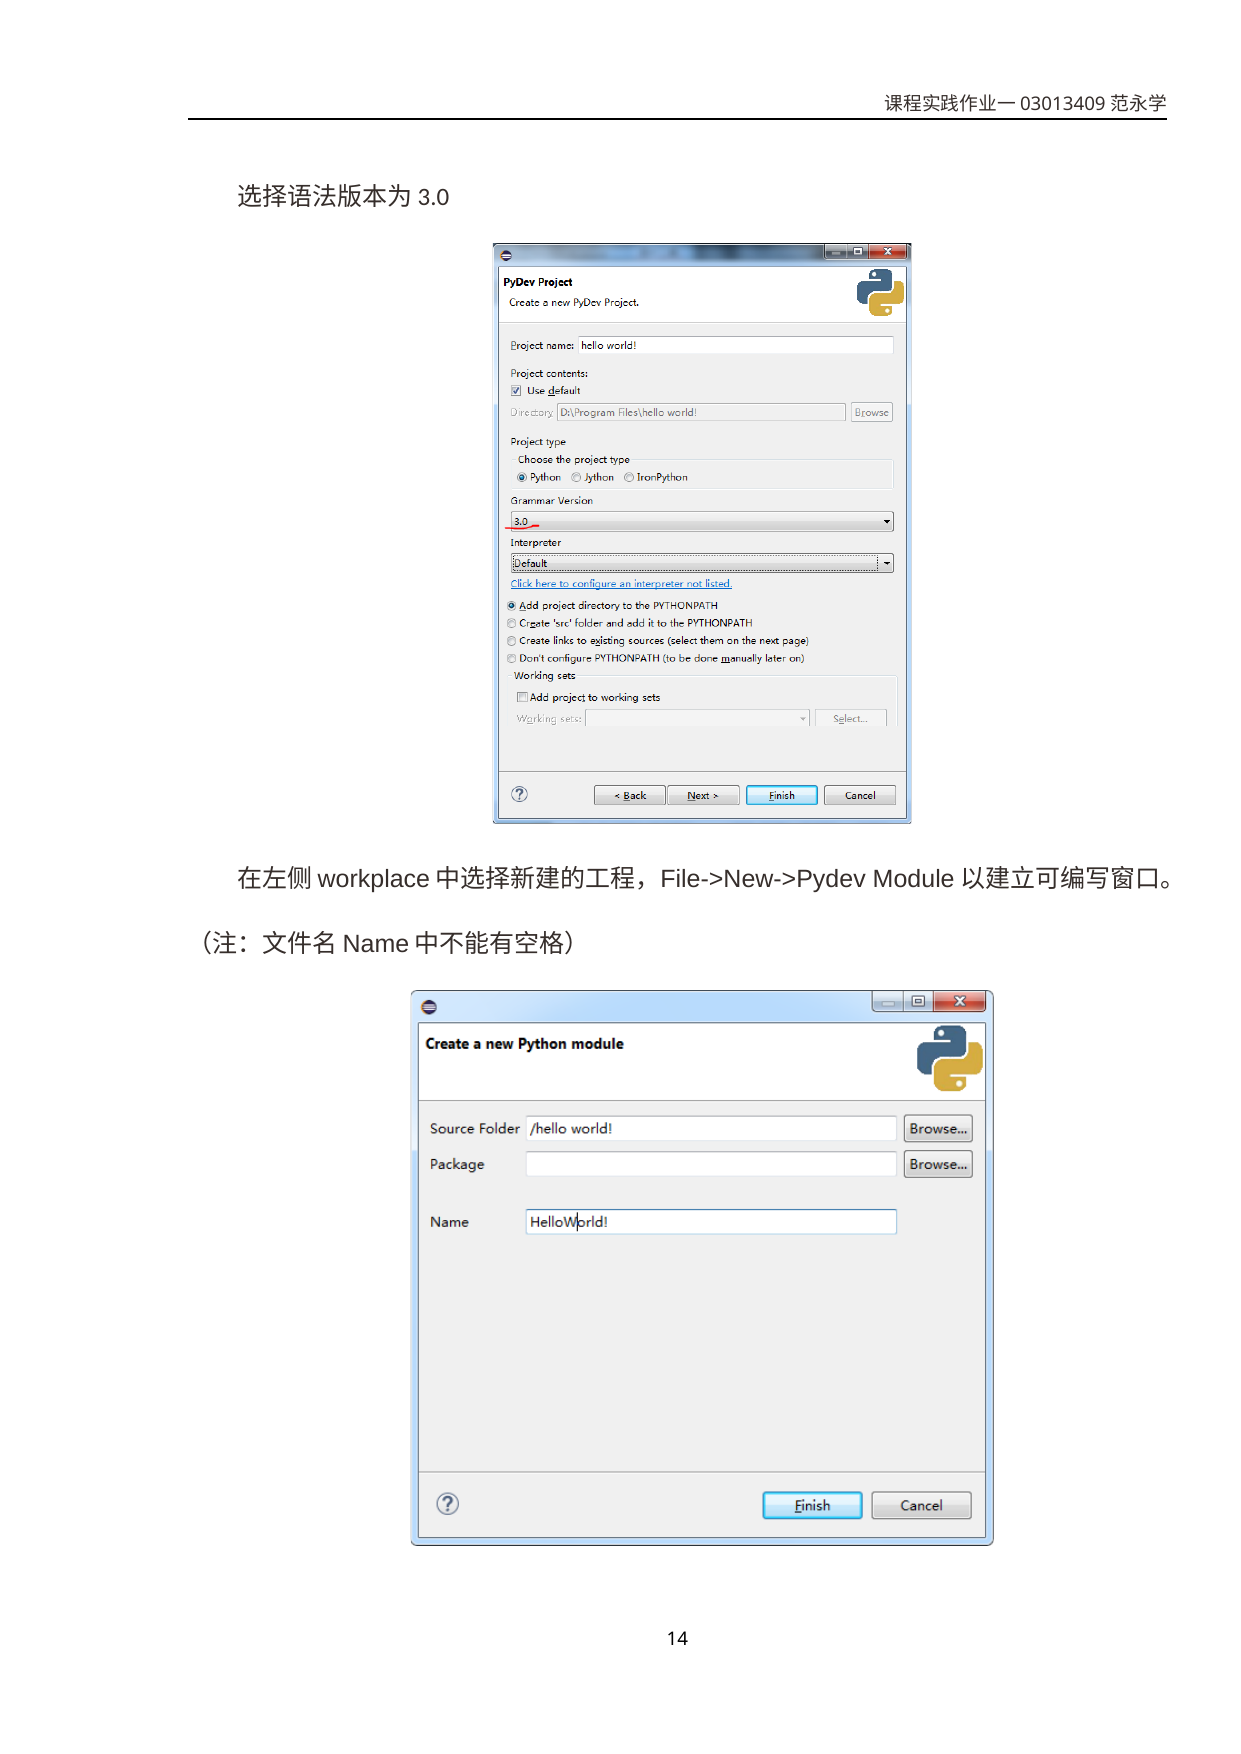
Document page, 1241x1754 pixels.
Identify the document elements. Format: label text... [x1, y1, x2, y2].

text 在左侧workplace中选择新建的工程，File->New->Pydev Module以建立可编写窗口。（注：文件名Name中不能有空格） [187, 844, 1167, 974]
picture [492, 243, 912, 824]
text 选择语法版本为3.0 [187, 162, 1167, 227]
picture [410, 990, 994, 1546]
